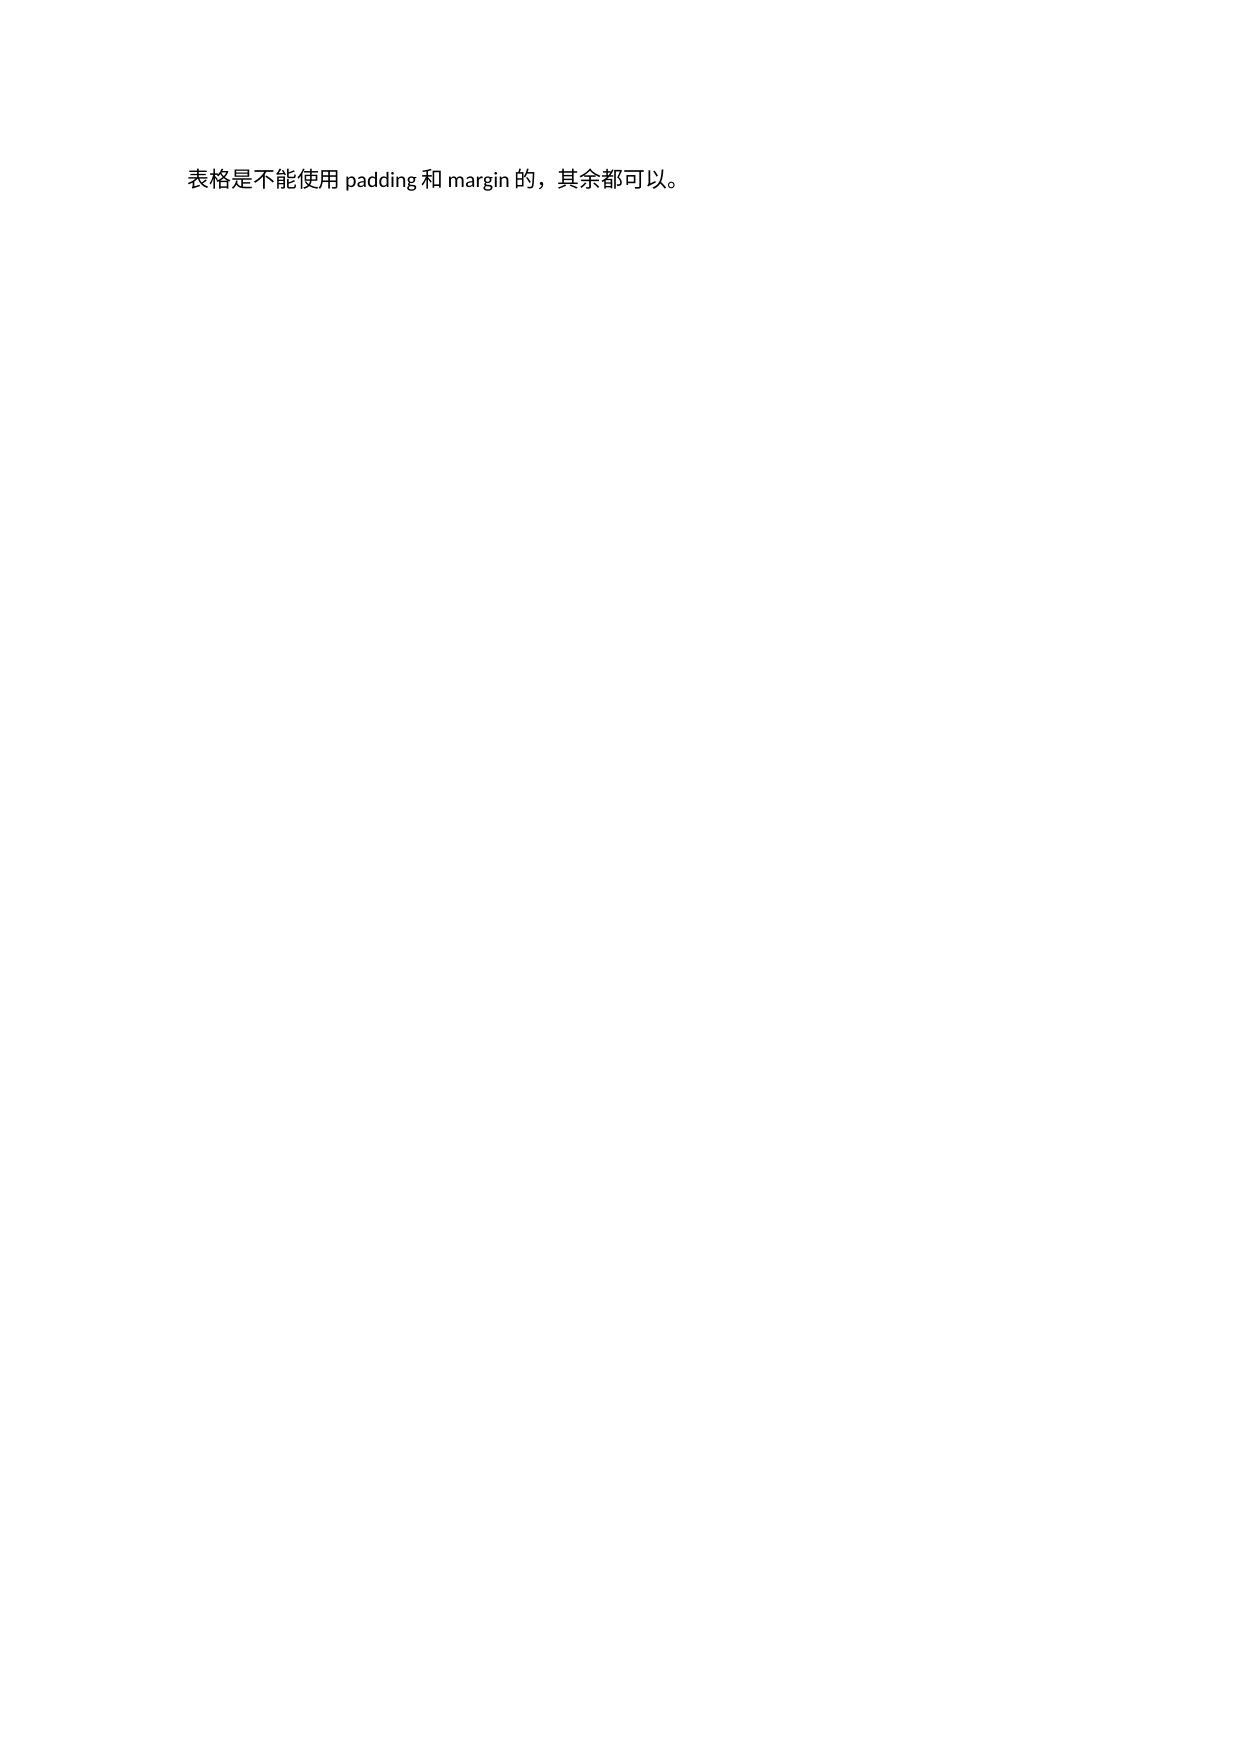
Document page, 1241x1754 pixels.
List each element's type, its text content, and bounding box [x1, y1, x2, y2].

text 表格是不能使用padding和margin的，其余都可以。 [187, 162, 1053, 194]
